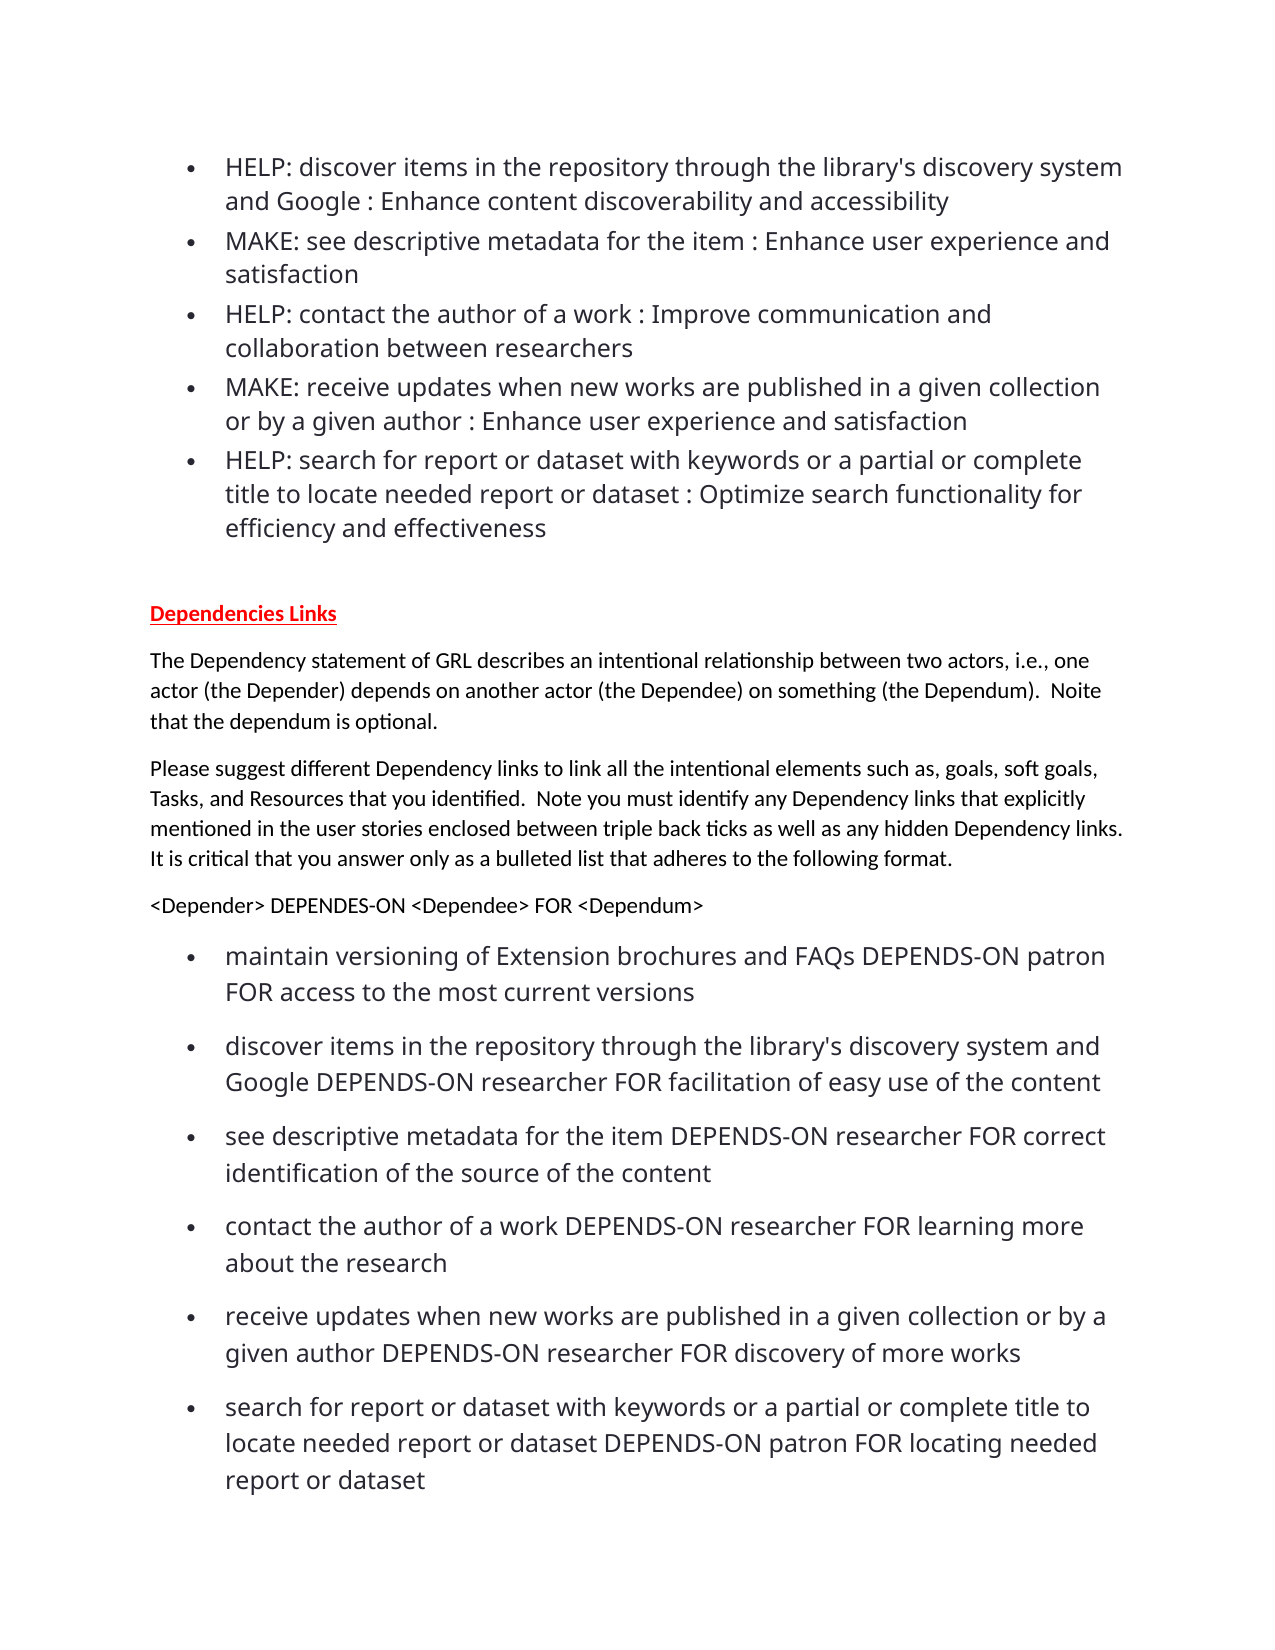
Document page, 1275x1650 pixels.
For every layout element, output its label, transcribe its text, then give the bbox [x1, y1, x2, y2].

list maintain versioning of Extension brochures and FAQs DEPENDS-ON patron FOR access to the most current versions [187, 938, 1125, 1009]
text <Depender> DEPENDES-ON <Dependee> FOR <Dependum> [150, 891, 1125, 919]
list receive updates when new works are published in a given collection or by a given author DEPENDS-ON researcher FOR discovery of more works [187, 1299, 1125, 1370]
list MAKE: receive updates when new works are published in a given collection or by a given author : Enhance user experience and satisfaction [187, 369, 1125, 437]
list HELP: search for report or dataset with keywords or a partial or complete title to locate needed report or dataset : Optimize search functionality for efficiency and effectiveness [187, 442, 1125, 545]
list MAKE: see descriptive metadata for the item : Enhance user experience and satisfaction [187, 223, 1125, 291]
text Please suggest different Dependency links to link all the intentional elements such as, goals, soft goals, Tasks, and Resources that you identified. Note you must identify any Dependency links that explicitly mentioned in the user stories enclosed between triple back ticks as well as any hidden Dependency links. It is critical that you answer only as a bulleted list that adheres to the following format. [150, 754, 1125, 872]
list see descriptive metadata for the item DEPENDS-ON researcher FOR correct identification of the source of the content [187, 1118, 1125, 1189]
list search for report or dataset with keywords or a partial or complete title to locate needed report or dataset DEPENDS-ON patron FOR locating needed report or dataset [187, 1389, 1125, 1497]
text The Dependency statement of GRL describes an intentional relationship between two actors, i.e., one actor (the Depender) depends on another actor (the Dependee) on something (the Dependum). Noite that the dependum is optional. [150, 646, 1125, 735]
list discover items in the repository through the library's discovery system and Google DEPENDS-ON researcher FOR facilitation of easy use of the content [187, 1028, 1125, 1099]
text Dependencies Links [150, 599, 1125, 628]
list HELP: contact the author of a work : Improve communication and collaboration between researchers [187, 296, 1125, 364]
list HELP: discover items in the repository through the library's discovery system and Google : Enhance content discoverability and accessibility [187, 150, 1125, 218]
list contact the author of a work DEPENDS-ON researcher FOR learning more about the research [187, 1209, 1125, 1279]
